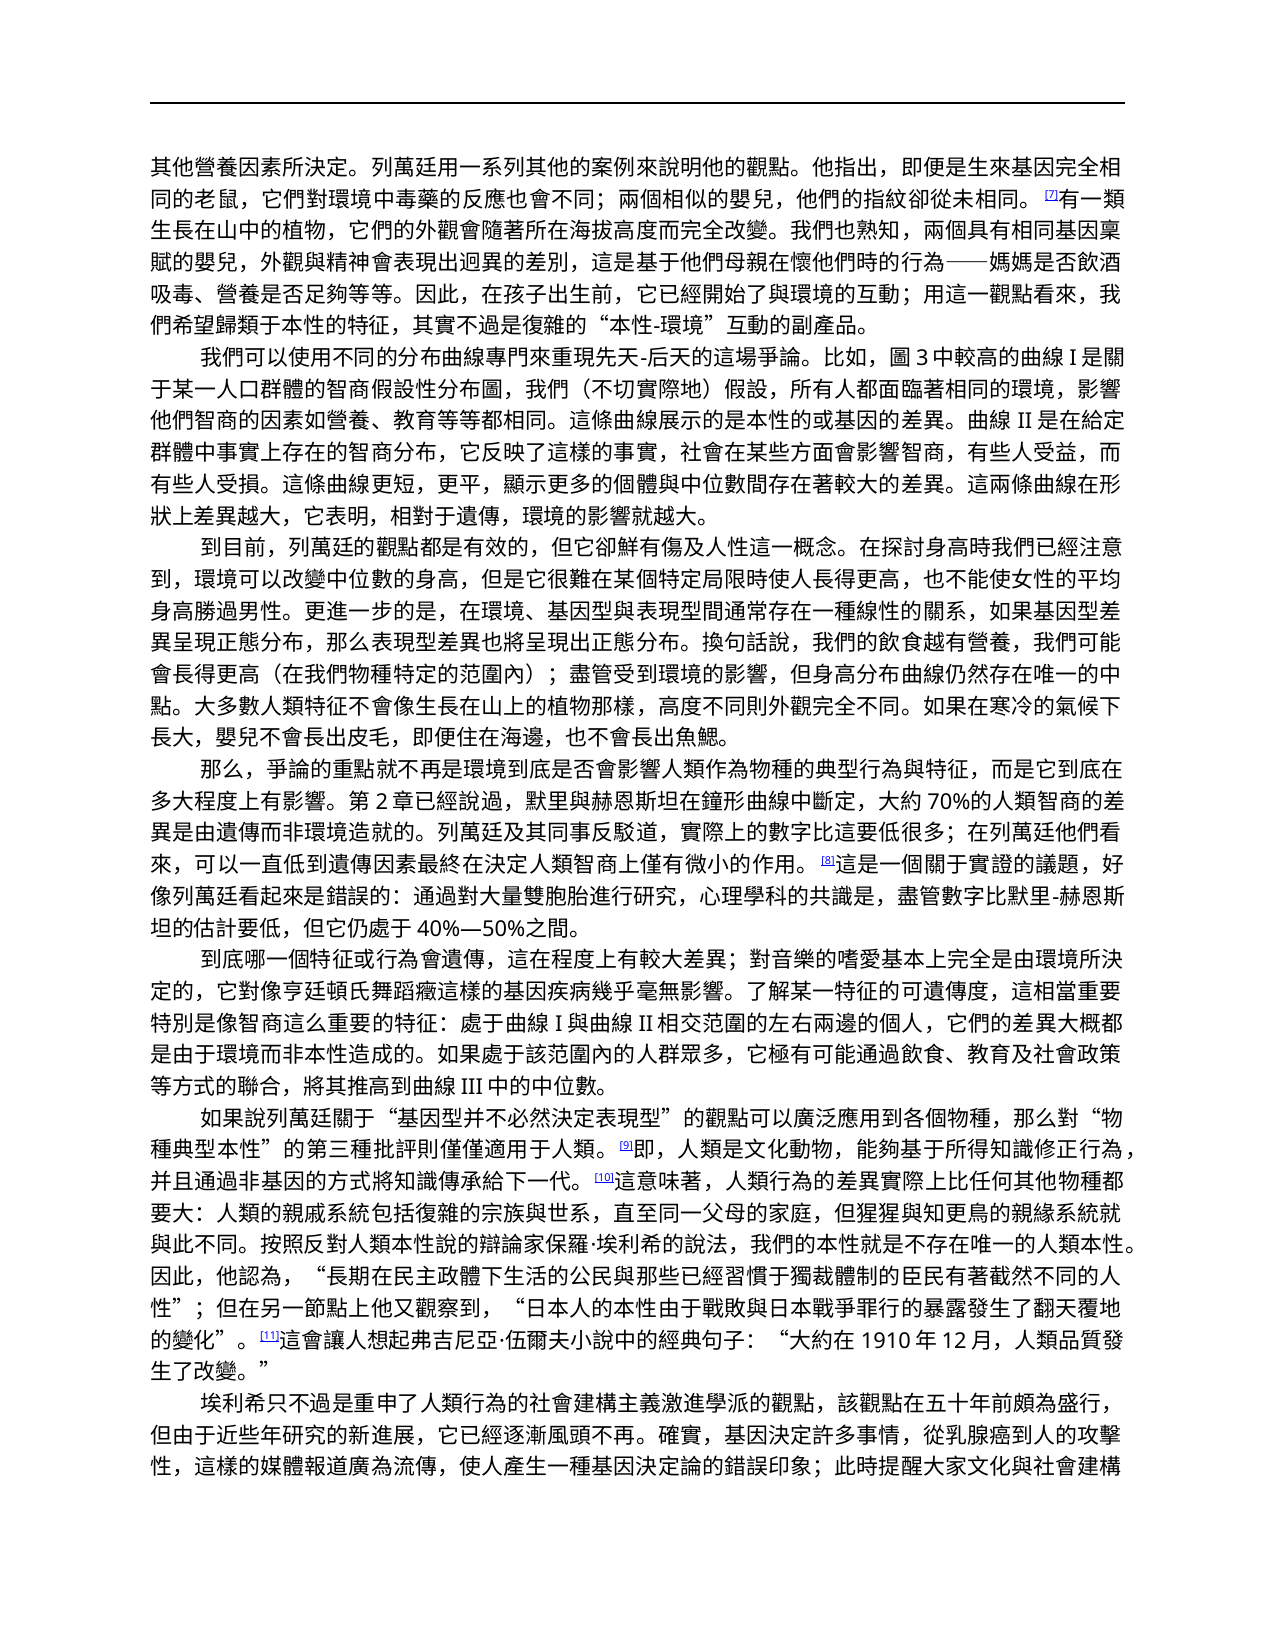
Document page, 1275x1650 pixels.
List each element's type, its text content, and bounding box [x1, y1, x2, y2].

text 到底哪一個特征或行為會遺傳，這在程度上有較大差異；對音樂的嗜愛基本上完全是由環境所決定的，它對像亨廷頓氏舞蹈癥這樣的基因疾病幾乎毫無影響。了解某一特征的可遺傳度，這相當重要，特別是像智商這么重要的特征：處于曲線I與曲線II相交范圍的左右兩邊的個人，它們的差異大概都是由于環境而非本性造成的。如果處于該范圍內的人群眾多，它極有可能通過飲食、教育及社會政策等方式的聯合，將其推高到曲線III中的中位數。 [150, 942, 1125, 1101]
text 如果說列萬廷關于“基因型并不必然決定表現型”的觀點可以廣泛應用到各個物種，那么對“物種典型本性”的第三種批評則僅僅適用于人類。[9]即，人類是文化動物，能夠基于所得知識修正行為，并且通過非基因的方式將知識傳承給下一代。[10]這意味著，人類行為的差異實際上比任何其他物種都要大：人類的親戚系統包括復雜的宗族與世系，直至同一父母的家庭，但猩猩與知更鳥的親緣系統就與此不同。按照反對人類本性說的辯論家保羅·埃利希的說法，我們的本性就是不存在唯一的人類本性。因此，他認為，“長期在民主政體下生活的公民與那些已經習慣于獨裁體制的臣民有著截然不同的人性”；但在另一節點上他又觀察到，“日本人的本性由于戰敗與日本戰爭罪行的暴露發生了翻天覆地的變化”。[11]這會讓人想起弗吉尼亞·伍爾夫小說中的經典句子：“大約在1910年12月，人類品質發生了改變。” [150, 1101, 1125, 1386]
text 到目前，列萬廷的觀點都是有效的，但它卻鮮有傷及人性這一概念。在探討身高時我們已經注意到，環境可以改變中位數的身高，但是它很難在某個特定局限時使人長得更高，也不能使女性的平均身高勝過男性。更進一步的是，在環境、基因型與表現型間通常存在一種線性的關系，如果基因型差異呈現正態分布，那么表現型差異也將呈現出正態分布。換句話說，我們的飲食越有營養，我們可能會長得更高（在我們物種特定的范圍內）；盡管受到環境的影響，但身高分布曲線仍然存在唯一的中點。大多數人類特征不會像生長在山上的植物那樣，高度不同則外觀完全不同。如果在寒冷的氣候下長大，嬰兒不會長出皮毛，即便住在海邊，也不會長出魚鰓。 [150, 530, 1125, 752]
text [150, 1386, 1125, 1481]
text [150, 150, 1125, 340]
text 我們可以使用不同的分布曲線專門來重現先天-后天的這場爭論。比如，圖3中較高的曲線I是關于某一人口群體的智商假設性分布圖，我們（不切實際地）假設，所有人都面臨著相同的環境，影響他們智商的因素如營養、教育等等都相同。這條曲線展示的是本性的或基因的差異。曲線II是在給定群體中事實上存在的智商分布，它反映了這樣的事實，社會在某些方面會影響智商，有些人受益，而有些人受損。這條曲線更短，更平，顯示更多的個體與中位數間存在著較大的差異。這兩條曲線在形狀上差異越大，它表明，相對于遺傳，環境的影響就越大。 [150, 340, 1125, 530]
text 那么，爭論的重點就不再是環境到底是否會影響人類作為物種的典型行為與特征，而是它到底在多大程度上有影響。第2章已經說過，默里與赫恩斯坦在鐘形曲線中斷定，大約70%的人類智商的差異是由遺傳而非環境造就的。列萬廷及其同事反駁道，實際上的數字比這要低很多；在列萬廷他們看來，可以一直低到遺傳因素最終在決定人類智商上僅有微小的作用。[8]這是一個關于實證的議題，好像列萬廷看起來是錯誤的：通過對大量雙胞胎進行研究，心理學科的共識是，盡管數字比默里-赫恩斯坦的估計要低，但它仍處于40%—50%之間。 [150, 752, 1125, 942]
